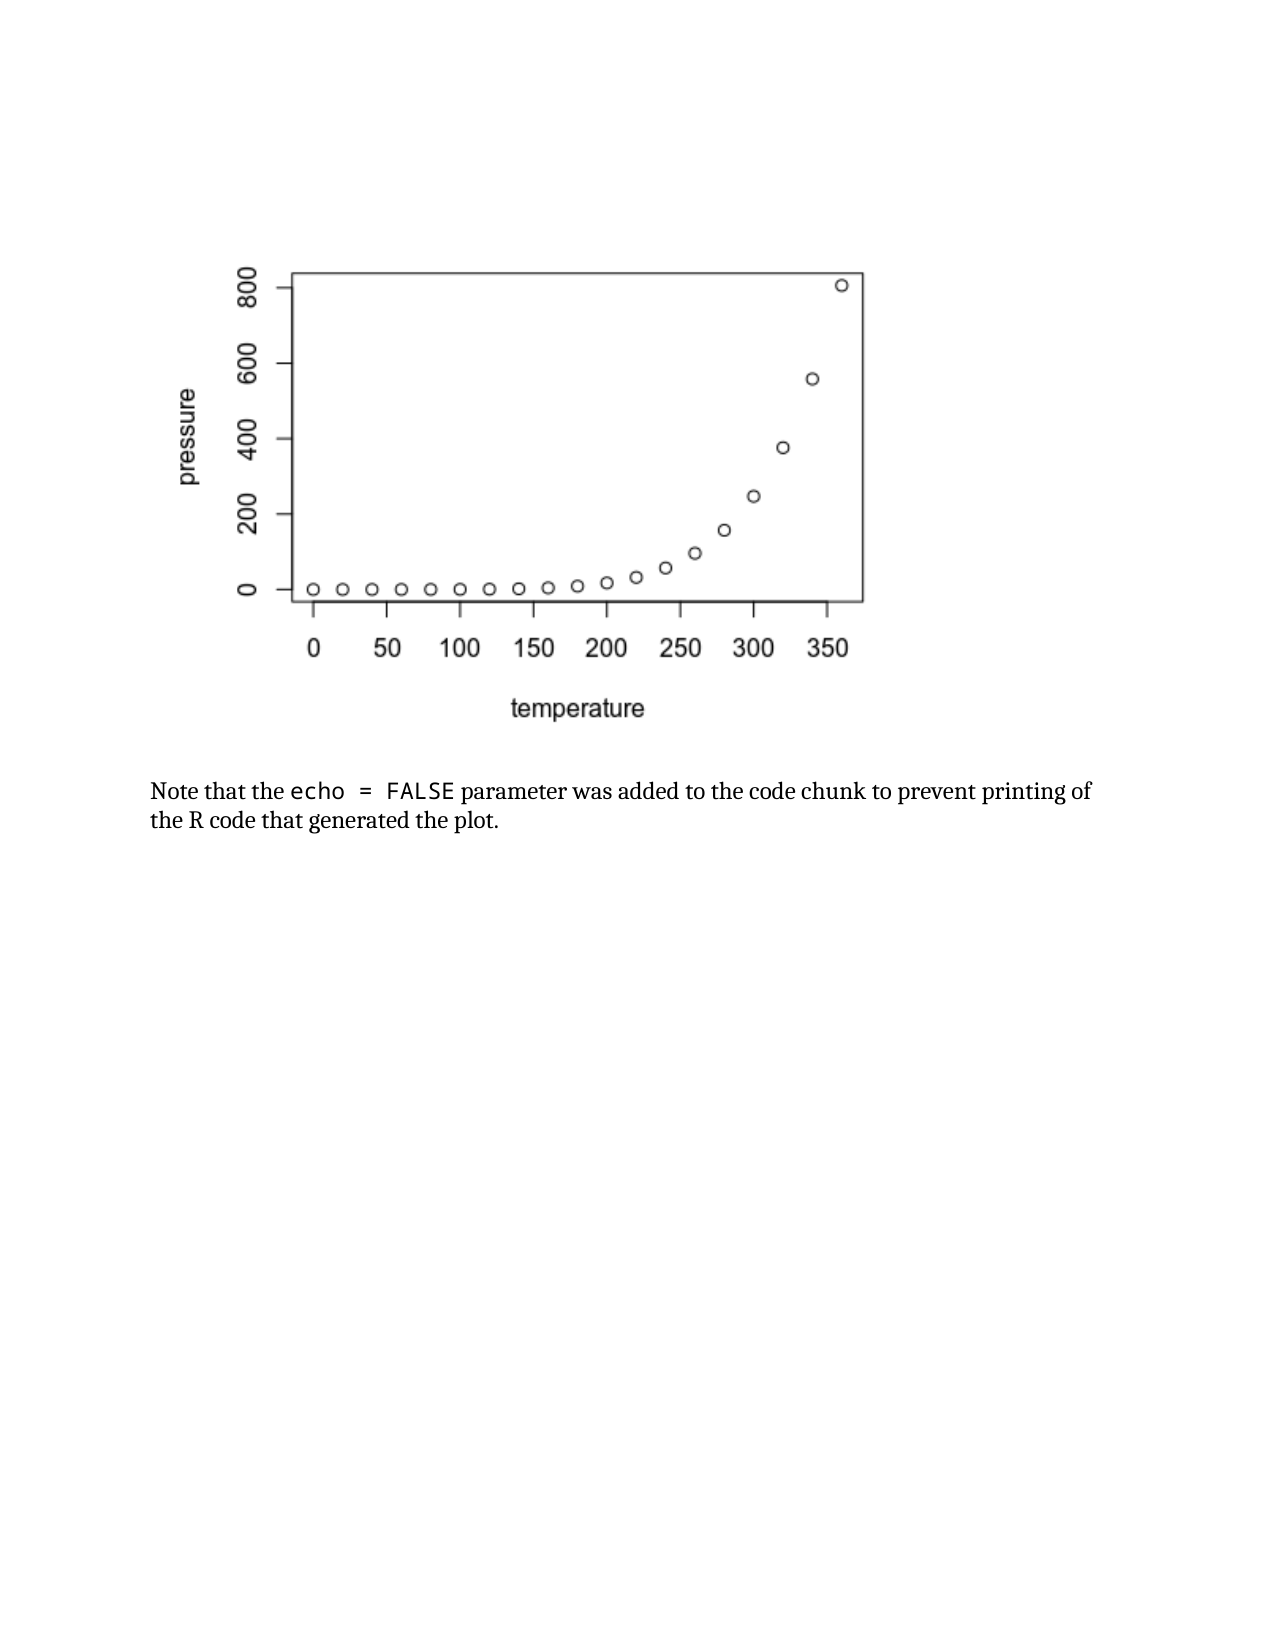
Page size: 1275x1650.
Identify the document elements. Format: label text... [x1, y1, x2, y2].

picture [168, 150, 927, 757]
text Note that the echo = FALSE parameter was added to the code chunk to prevent printing of the R code that generated the plot. [150, 775, 1125, 835]
